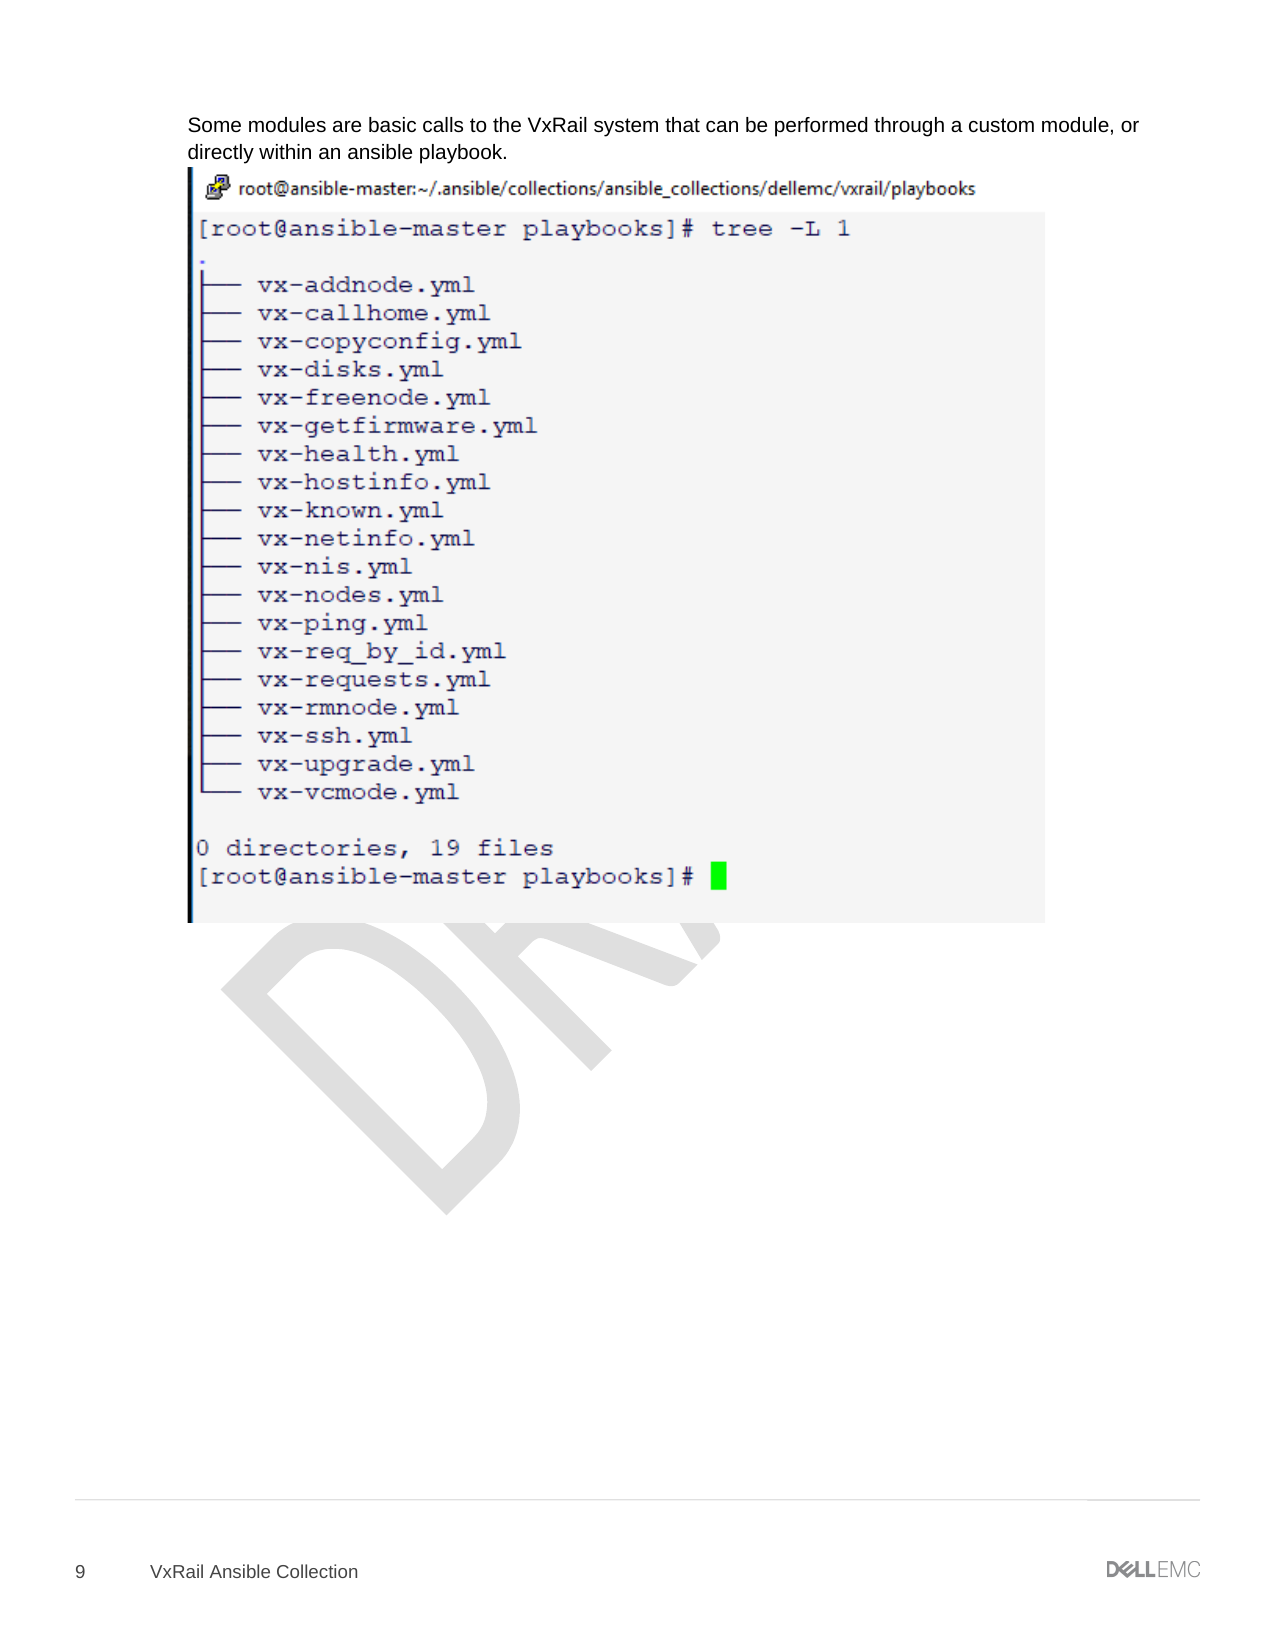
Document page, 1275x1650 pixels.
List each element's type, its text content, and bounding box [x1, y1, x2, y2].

picture [1107, 1561, 1200, 1578]
picture [187, 167, 1046, 923]
